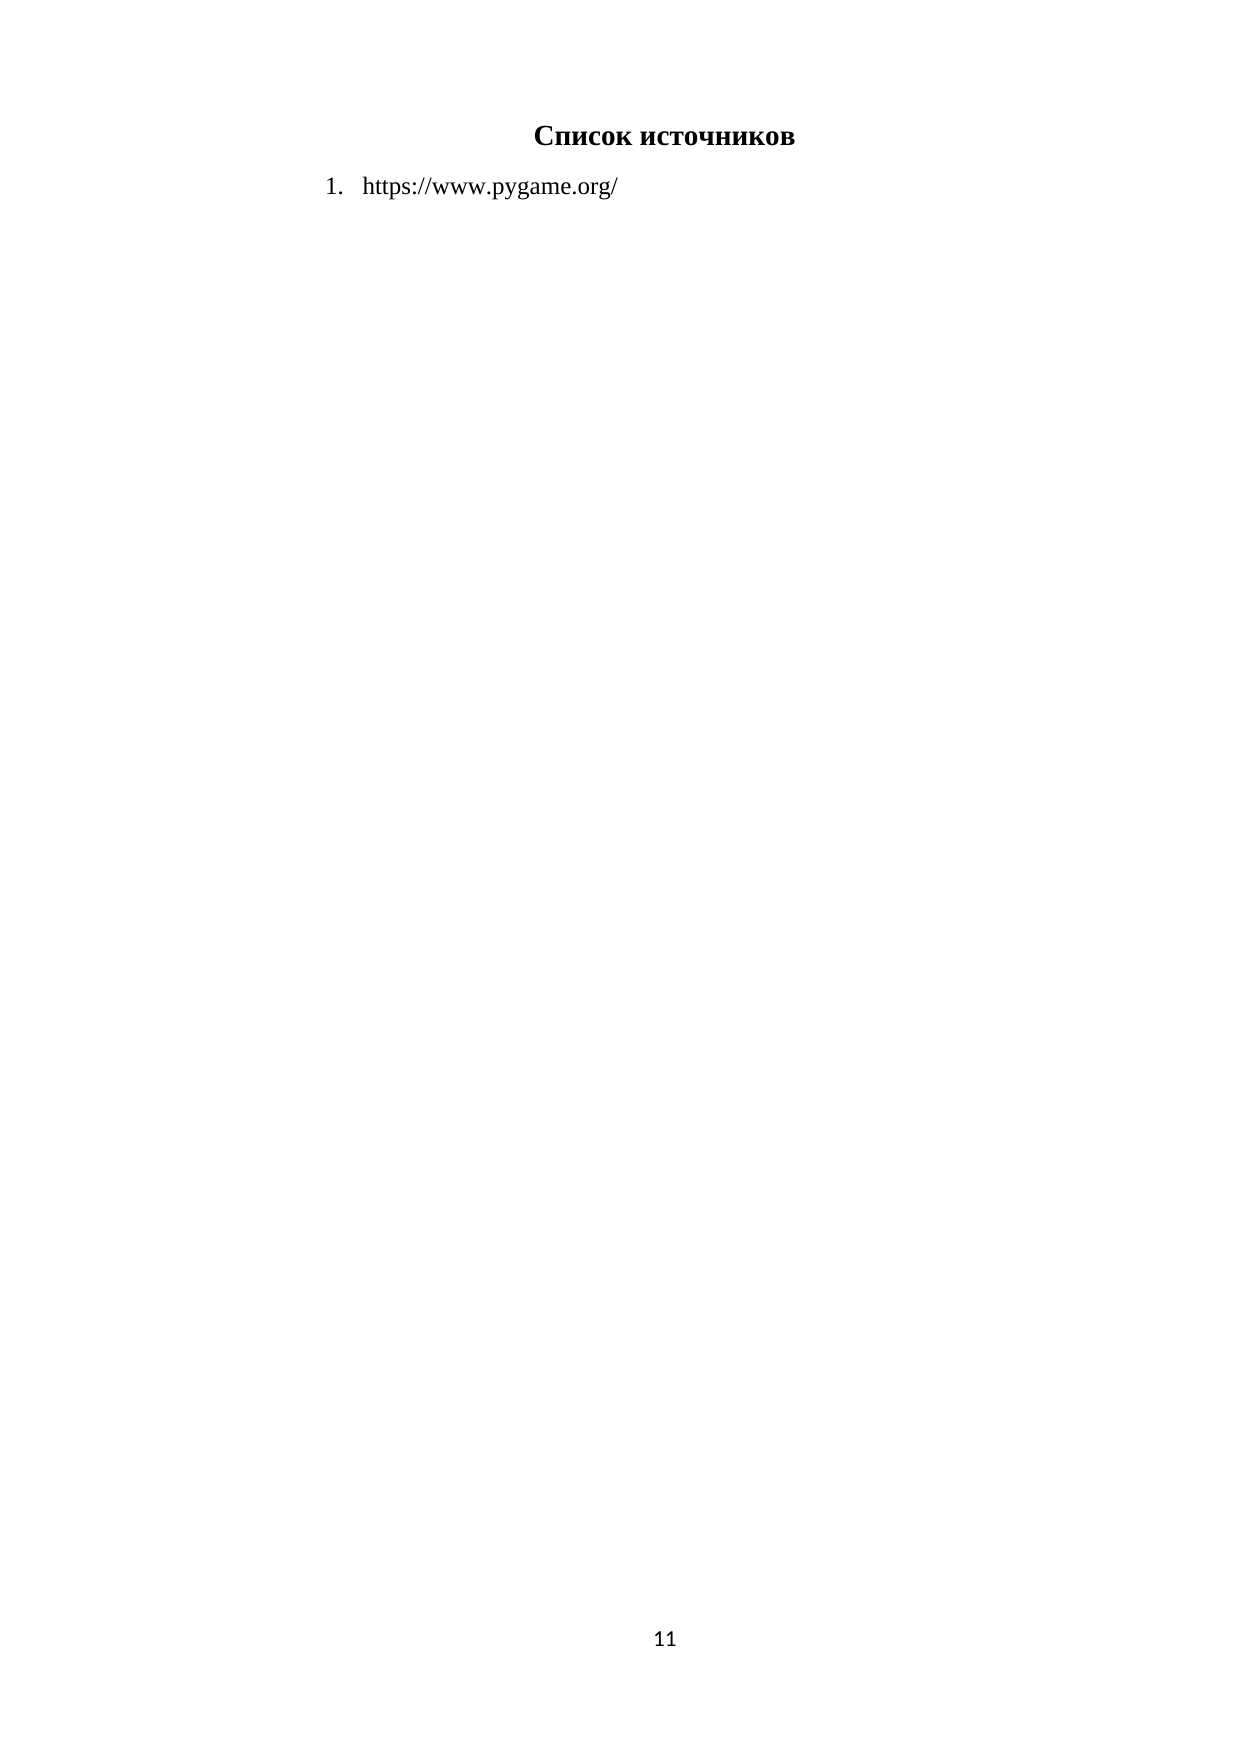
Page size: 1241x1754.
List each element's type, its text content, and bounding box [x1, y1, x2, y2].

text Список источников [177, 118, 1152, 152]
list https://www.pygame.org/ [325, 171, 1152, 200]
